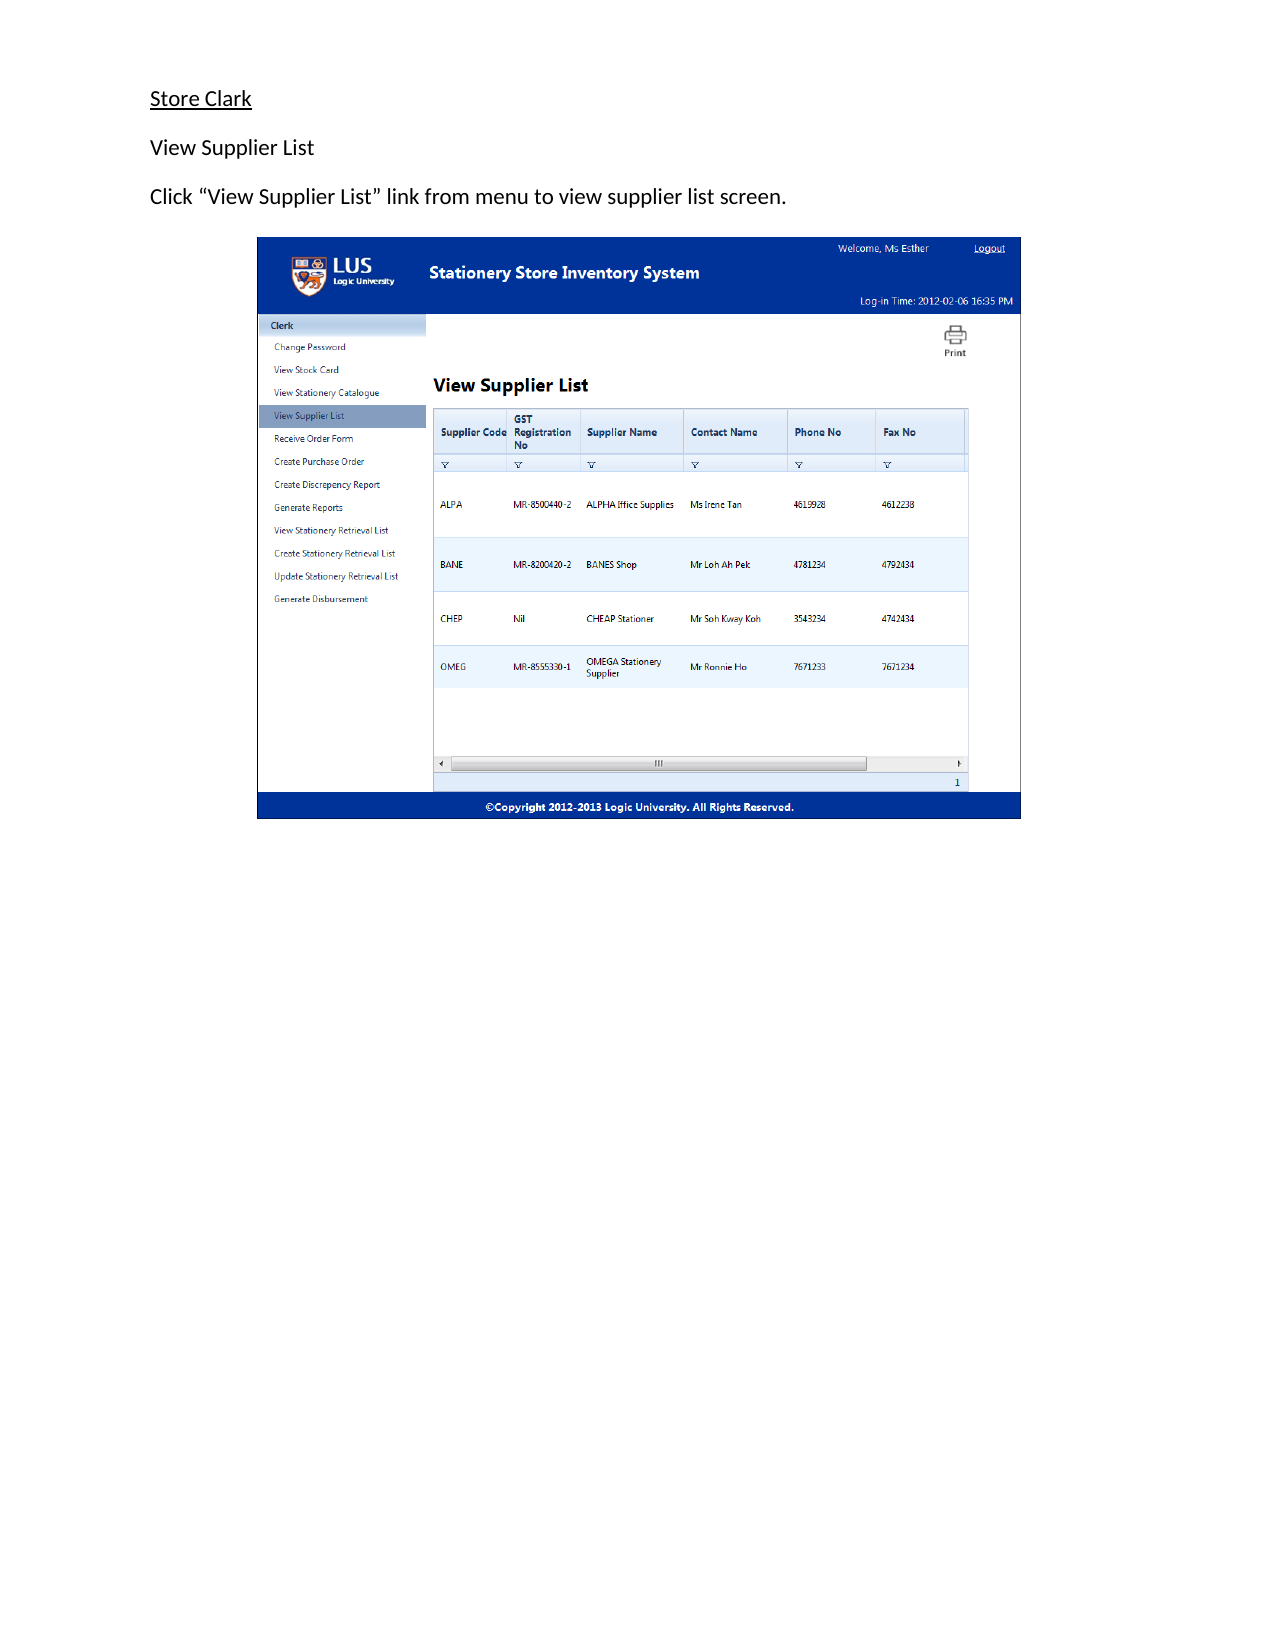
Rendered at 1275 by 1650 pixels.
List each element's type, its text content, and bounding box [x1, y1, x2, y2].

text Store Clark [150, 84, 1125, 112]
text View Supplier List [150, 133, 1125, 161]
text Click “View Supplier List” link from menu to view supplier list screen. [150, 182, 1125, 210]
picture [150, 231, 1125, 841]
